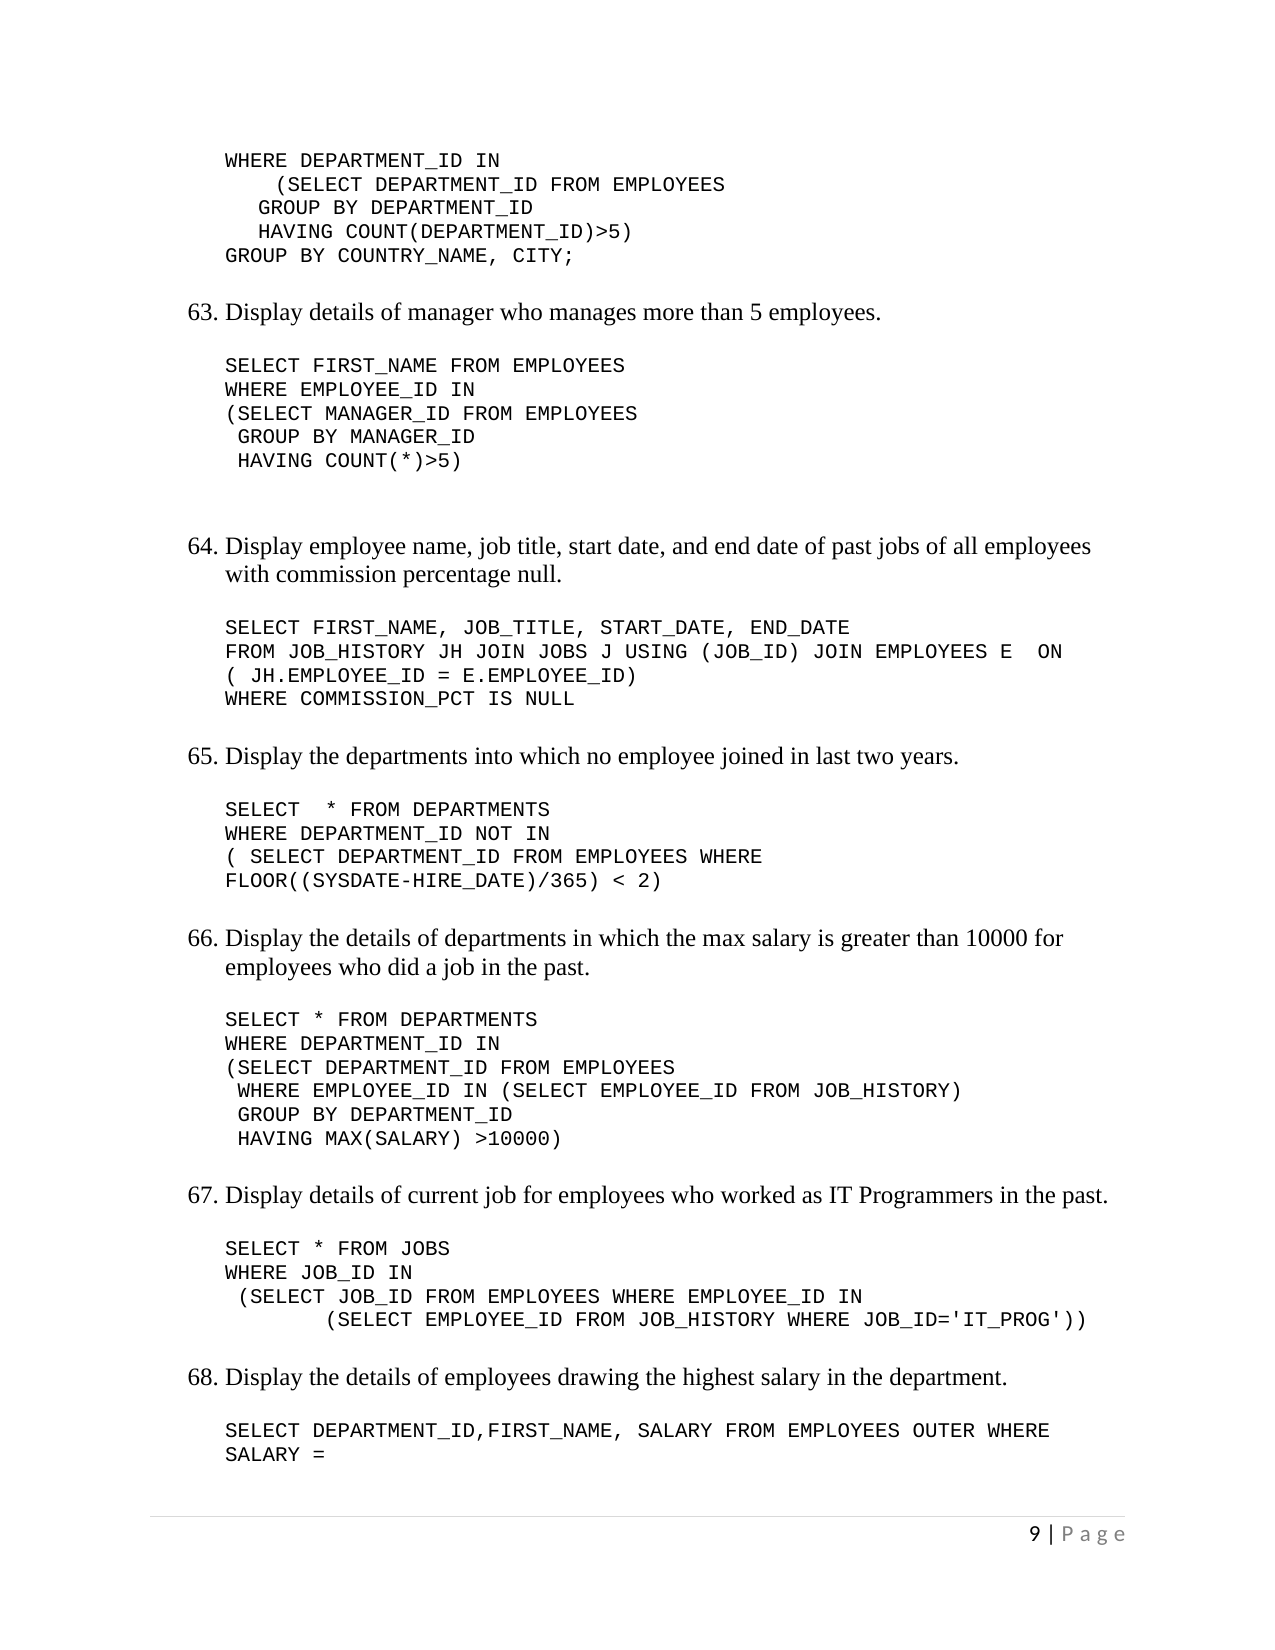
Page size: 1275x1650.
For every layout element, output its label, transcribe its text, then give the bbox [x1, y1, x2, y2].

text FROM JOB_HISTORY JH JOIN JOBS J USING (JOB_ID) JOIN EMPLOYEES E ON ( JH.EMPLOYEE_ID = E.EMPLOYEE_ID) [225, 641, 1125, 688]
text SELECT * FROM DEPARTMENTS [225, 799, 1125, 823]
text ( SELECT DEPARTMENT_ID FROM EMPLOYEES WHERE FLOOR((SYSDATE-HIRE_DATE)/365) < 2) [225, 846, 1125, 894]
text GROUP BY DEPARTMENT_ID [225, 1104, 1125, 1128]
text WHERE COMMISSION_PCT IS NULL [225, 688, 1125, 712]
text SELECT * FROM JOBS [225, 1238, 1125, 1262]
text SELECT * FROM DEPARTMENTS [225, 1009, 1125, 1033]
text GROUP BY MANAGER_ID [225, 426, 1125, 450]
text (SELECT JOB_ID FROM EMPLOYEES WHERE EMPLOYEE_ID IN [225, 1286, 1125, 1309]
text GROUP BY DEPARTMENT_ID [225, 197, 1125, 221]
list Display the details of employees drawing the highest salary in the department. [187, 1362, 1125, 1391]
list Display the departments into which no employee joined in last two years. [187, 741, 1125, 770]
text WHERE DEPARTMENT_ID IN [225, 1033, 1125, 1057]
text (SELECT DEPARTMENT_ID FROM EMPLOYEES [225, 1057, 1125, 1080]
text WHERE JOB_ID IN [225, 1262, 1125, 1286]
list Display the details of departments in which the max salary is greater than 10000 for employees who did a job in the past. [187, 923, 1125, 980]
text WHERE DEPARTMENT_ID IN [225, 150, 1125, 174]
text (SELECT DEPARTMENT_ID FROM EMPLOYEES [225, 174, 1125, 197]
text HAVING MAX(SALARY) >10000) [225, 1128, 1125, 1151]
text SELECT FIRST_NAME, JOB_TITLE, START_DATE, END_DATE [225, 617, 1125, 641]
text (SELECT MANAGER_ID FROM EMPLOYEES [225, 403, 1125, 426]
text WHERE DEPARTMENT_ID NOT IN [225, 823, 1125, 846]
text SELECT FIRST_NAME FROM EMPLOYEES [225, 355, 1125, 379]
text WHERE EMPLOYEE_ID IN (SELECT EMPLOYEE_ID FROM JOB_HISTORY) [225, 1080, 1125, 1104]
text (SELECT EMPLOYEE_ID FROM JOB_HISTORY WHERE JOB_ID='IT_PROG')) [225, 1309, 1125, 1333]
list Display employee name, job title, start date, and end date of past jobs of all employees with commission percentage null. [187, 531, 1125, 588]
text GROUP BY COUNTRY_NAME, CITY; [225, 244, 1125, 268]
text WHERE EMPLOYEE_ID IN [225, 379, 1125, 403]
list Display details of manager who manages more than 5 employees. [187, 297, 1125, 326]
text HAVING COUNT(*)>5) [225, 450, 1125, 473]
text SELECT DEPARTMENT_ID,FIRST_NAME, SALARY FROM EMPLOYEES OUTER WHERE SALARY = [225, 1420, 1125, 1467]
text HAVING COUNT(DEPARTMENT_ID)>5) [225, 221, 1125, 244]
list Display details of current job for employees who worked as IT Programmers in the past. [187, 1181, 1125, 1209]
